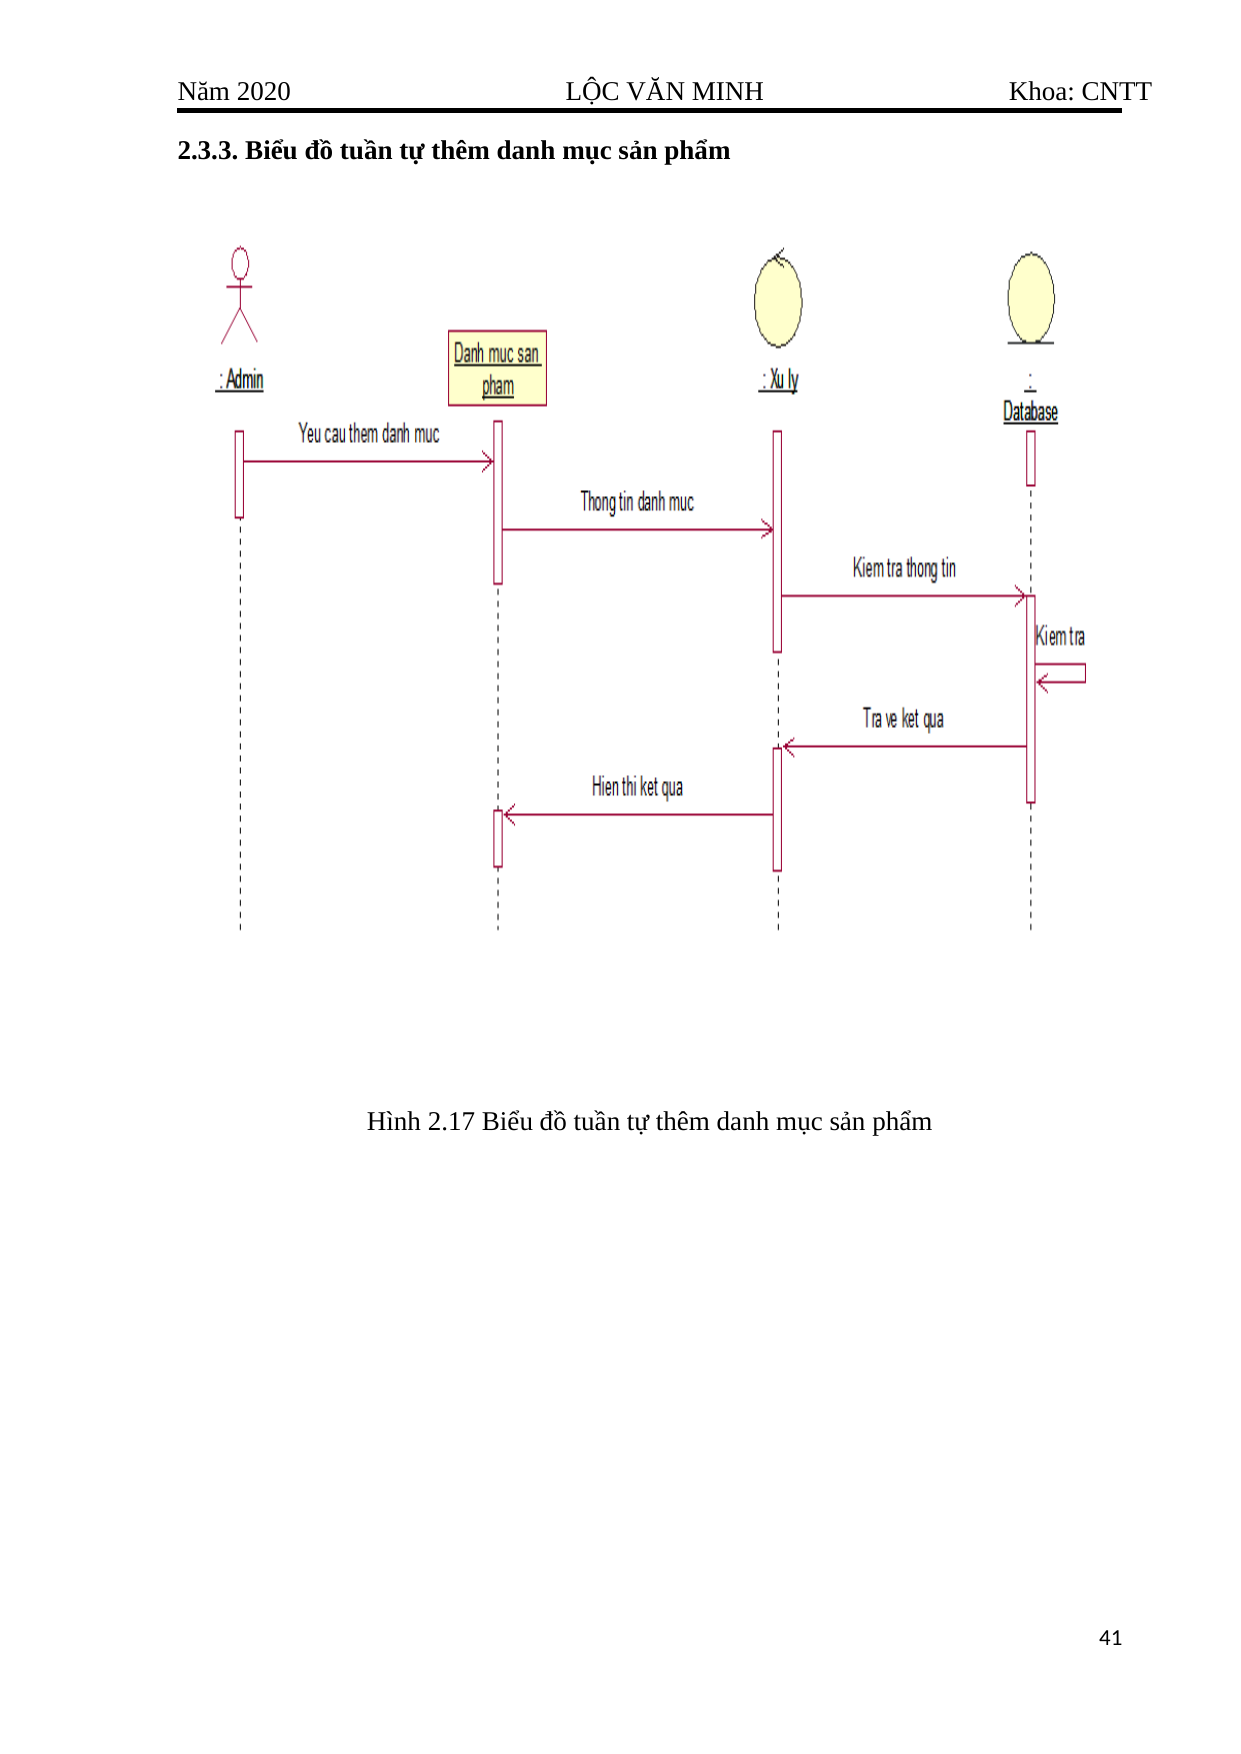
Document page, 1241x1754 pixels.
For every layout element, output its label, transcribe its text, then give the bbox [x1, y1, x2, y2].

subtitle Biểu đồ tuần tự thêm danh mục sản phẩm [177, 134, 1122, 165]
picture [177, 180, 1153, 1075]
